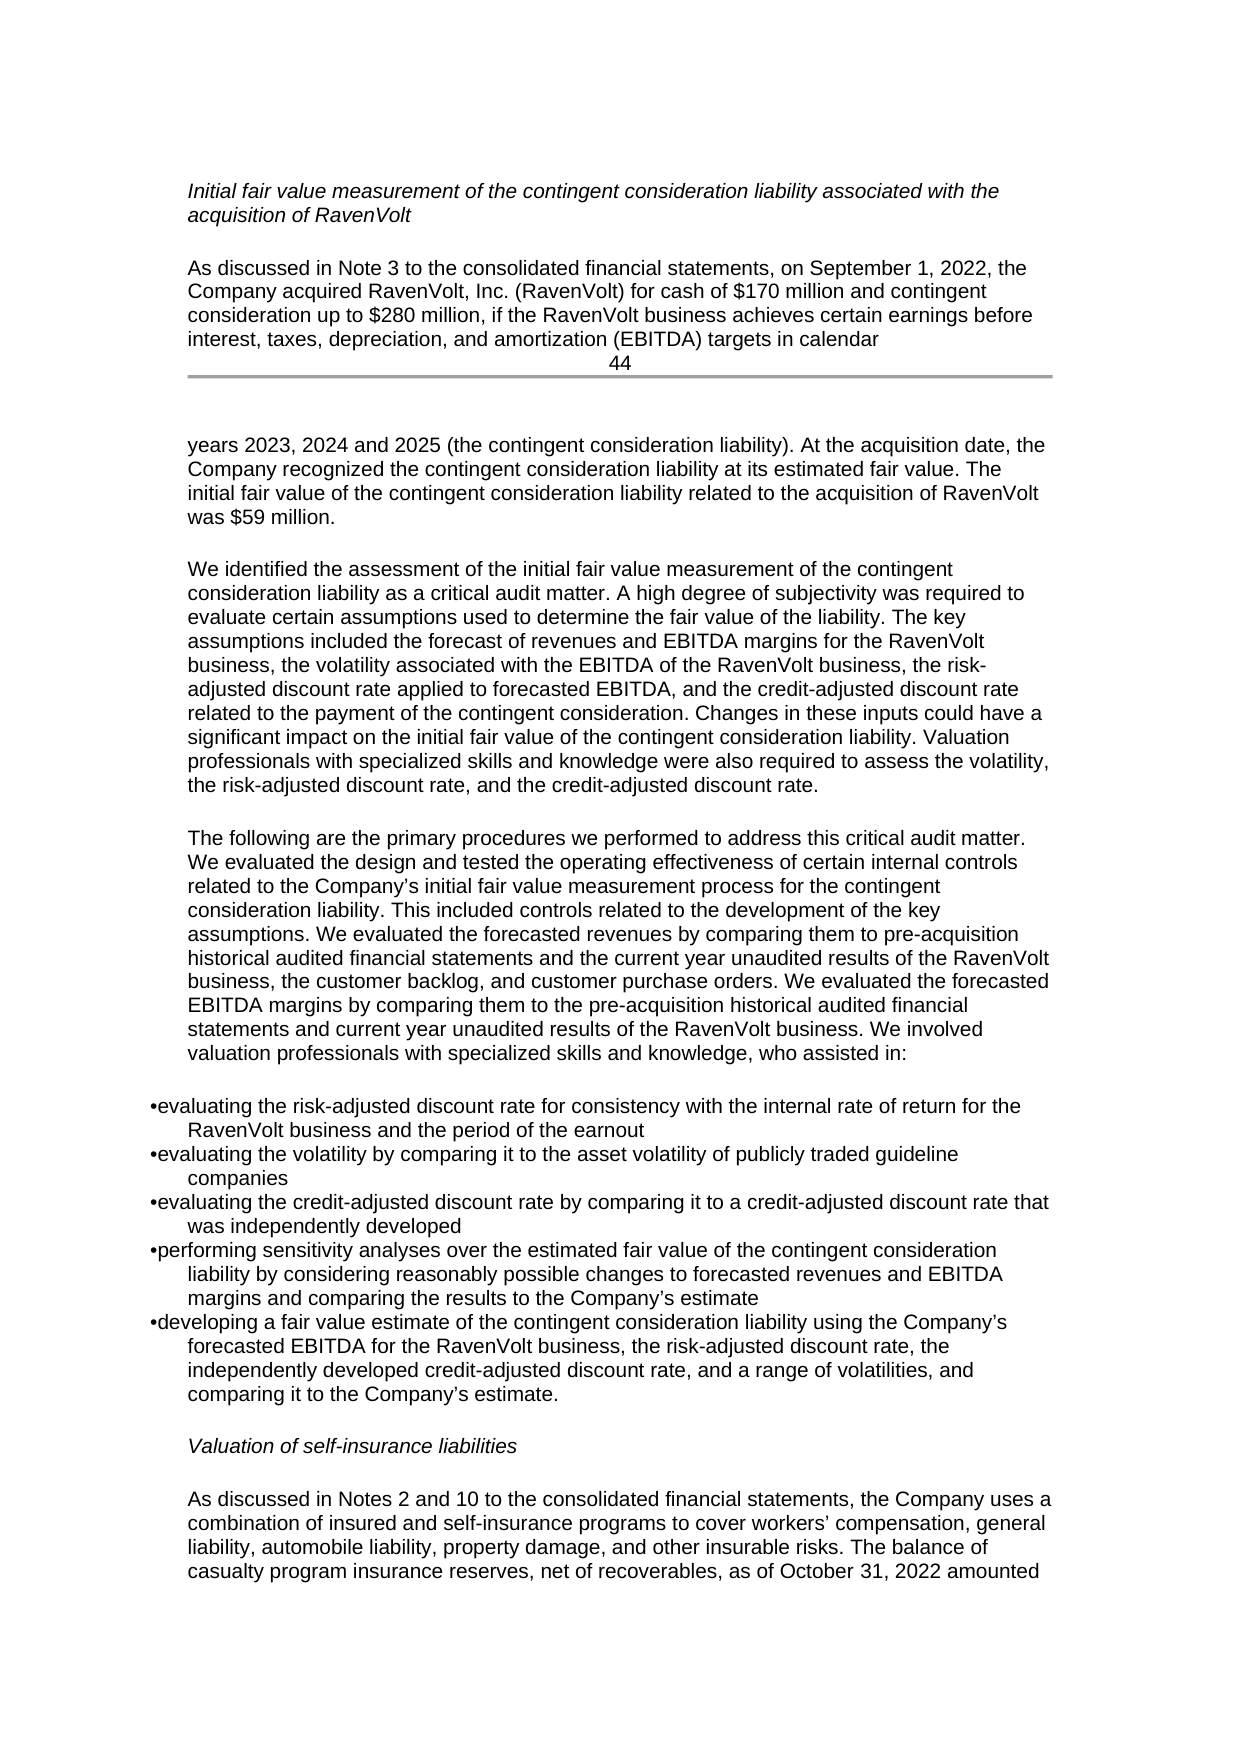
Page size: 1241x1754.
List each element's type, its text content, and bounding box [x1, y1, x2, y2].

text years 2023, 2024 and 2025 (the contingent consideration liability). At the acquisition date, the Company recognized the contingent consideration liability at its estimated fair value. The initial fair value of the contingent consideration liability related to the acquisition of RavenVolt was $59 million. [187, 433, 1053, 528]
text •performing sensitivity analyses over the estimated fair value of the contingent consideration liability by considering reasonably possible changes to forecasted revenues and EBITDA margins and comparing the results to the Company’s estimate [150, 1238, 1053, 1309]
text Valuation of self-insurance liabilities [187, 1434, 1053, 1458]
text 44 [187, 351, 1053, 375]
text The following are the primary procedures we performed to address this critical audit matter. We evaluated the design and tested the operating effectiveness of certain internal controls related to the Company’s initial fair value measurement process for the contingent consideration liability. This included controls related to the development of the key assumptions. We evaluated the forecasted revenues by comparing them to pre-acquisition historical audited financial statements and the current year unaudited results of the RavenVolt business, the customer backlog, and customer purchase orders. We evaluated the forecasted EBITDA margins by comparing them to the pre-acquisition historical audited financial statements and current year unaudited results of the RavenVolt business. We involved valuation professionals with specialized skills and knowledge, who assisted in: [187, 826, 1053, 1065]
text We identified the assessment of the initial fair value measurement of the contingent consideration liability as a critical audit matter. A high degree of subjectivity was required to evaluate certain assumptions used to determine the fair value of the liability. The key assumptions included the forecast of revenues and EBITDA margins for the RavenVolt business, the volatility associated with the EBITDA of the RavenVolt business, the risk-adjusted discount rate applied to forecasted EBITDA, and the credit-adjusted discount rate related to the payment of the contingent consideration. Changes in these inputs could have a significant impact on the initial fair value of the contingent consideration liability. Valuation professionals with specialized skills and knowledge were also required to assess the volatility, the risk-adjusted discount rate, and the credit-adjusted discount rate. [187, 557, 1053, 797]
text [187, 1487, 1053, 1583]
text As discussed in Note 3 to the consolidated financial statements, on September 1, 2022, the Company acquired RavenVolt, Inc. (RavenVolt) for cash of $170 million and contingent consideration up to $280 million, if the RavenVolt business achieves certain earnings before interest, taxes, depreciation, and amortization (EBITDA) targets in calendar [187, 255, 1053, 351]
text •evaluating the volatility by comparing it to the asset volatility of publicly traded guideline companies [150, 1142, 1053, 1190]
text •developing a fair value estimate of the contingent consideration liability using the Company’s forecasted EBITDA for the RavenVolt business, the risk-adjusted discount rate, the independently developed credit-adjusted discount rate, and a range of volatilities, and comparing it to the Company’s estimate. [150, 1309, 1053, 1405]
text Initial fair value measurement of the contingent consideration liability associated with the acquisition of RavenVolt [187, 179, 1053, 227]
text •evaluating the credit-adjusted discount rate by comparing it to a credit-adjusted discount rate that was independently developed [150, 1190, 1053, 1238]
text •evaluating the risk-adjusted discount rate for consistency with the internal rate of return for the RavenVolt business and the period of the earnout [150, 1094, 1053, 1142]
